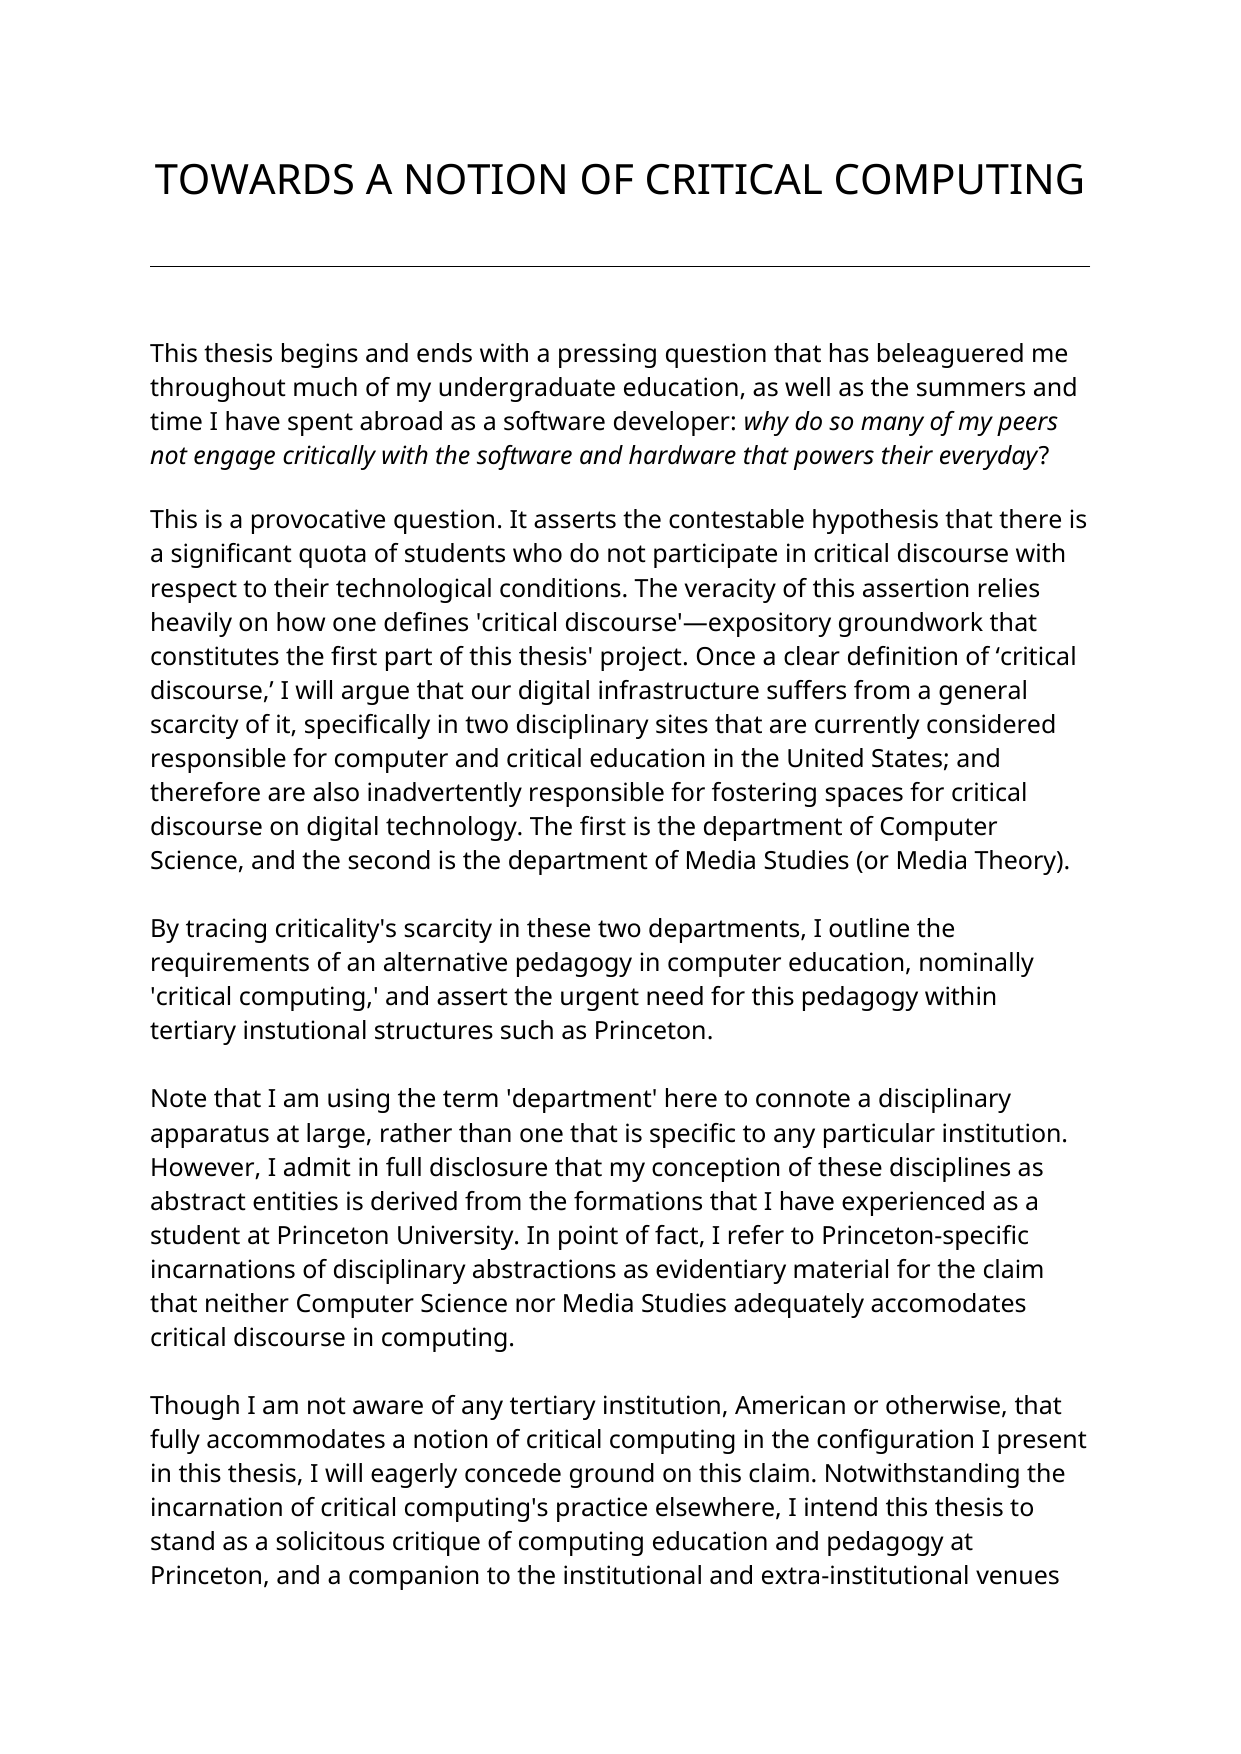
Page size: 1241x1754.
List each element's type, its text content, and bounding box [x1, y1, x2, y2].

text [150, 1388, 1090, 1592]
text TOWARDS A NOTION OF CRITICAL COMPUTING [150, 150, 1090, 207]
text This thesis begins and ends with a pressing question that has beleaguered me throughout much of my undergraduate education, as well as the summers and time I have spent abroad as a software developer: why do so many of my peers not engage critically with the software and hardware that powers their everyday? [150, 335, 1090, 472]
text By tracing criticality's scarcity in these two departments, I outline the requirements of an alternative pedagogy in computer education, nominally 'critical computing,' and assert the urgent need for this pedagogy within tertiary instutional structures such as Princeton. [150, 911, 1090, 1047]
text Note that I am using the term 'department' here to connote a disciplinary apparatus at large, rather than one that is specific to any particular institution. However, I admit in full disclosure that my conception of these disciplines as abstract entities is derived from the formations that I have experienced as a student at Princeton University. In point of fact, I refer to Princeton-specific incarnations of disciplinary abstractions as evidentiary material for the claim that neither Computer Science nor Media Studies adequately accomodates critical discourse in computing. [150, 1081, 1090, 1354]
text This is a provocative question. It asserts the contestable hypothesis that there is a significant quota of students who do not participate in critical discourse with respect to their technological conditions. The veracity of this assertion relies heavily on how one defines 'critical discourse'—expository groundwork that constitutes the first part of this thesis' project. Once a clear definition of ‘critical discourse,’ I will argue that our digital infrastructure suffers from a general scarcity of it, specifically in two disciplinary sites that are currently considered responsible for computer and critical education in the United States; and therefore are also inadvertently responsible for fostering spaces for critical discourse on digital technology. The first is the department of Computer Science, and the second is the department of Media Studies (or Media Theory). [150, 502, 1090, 877]
